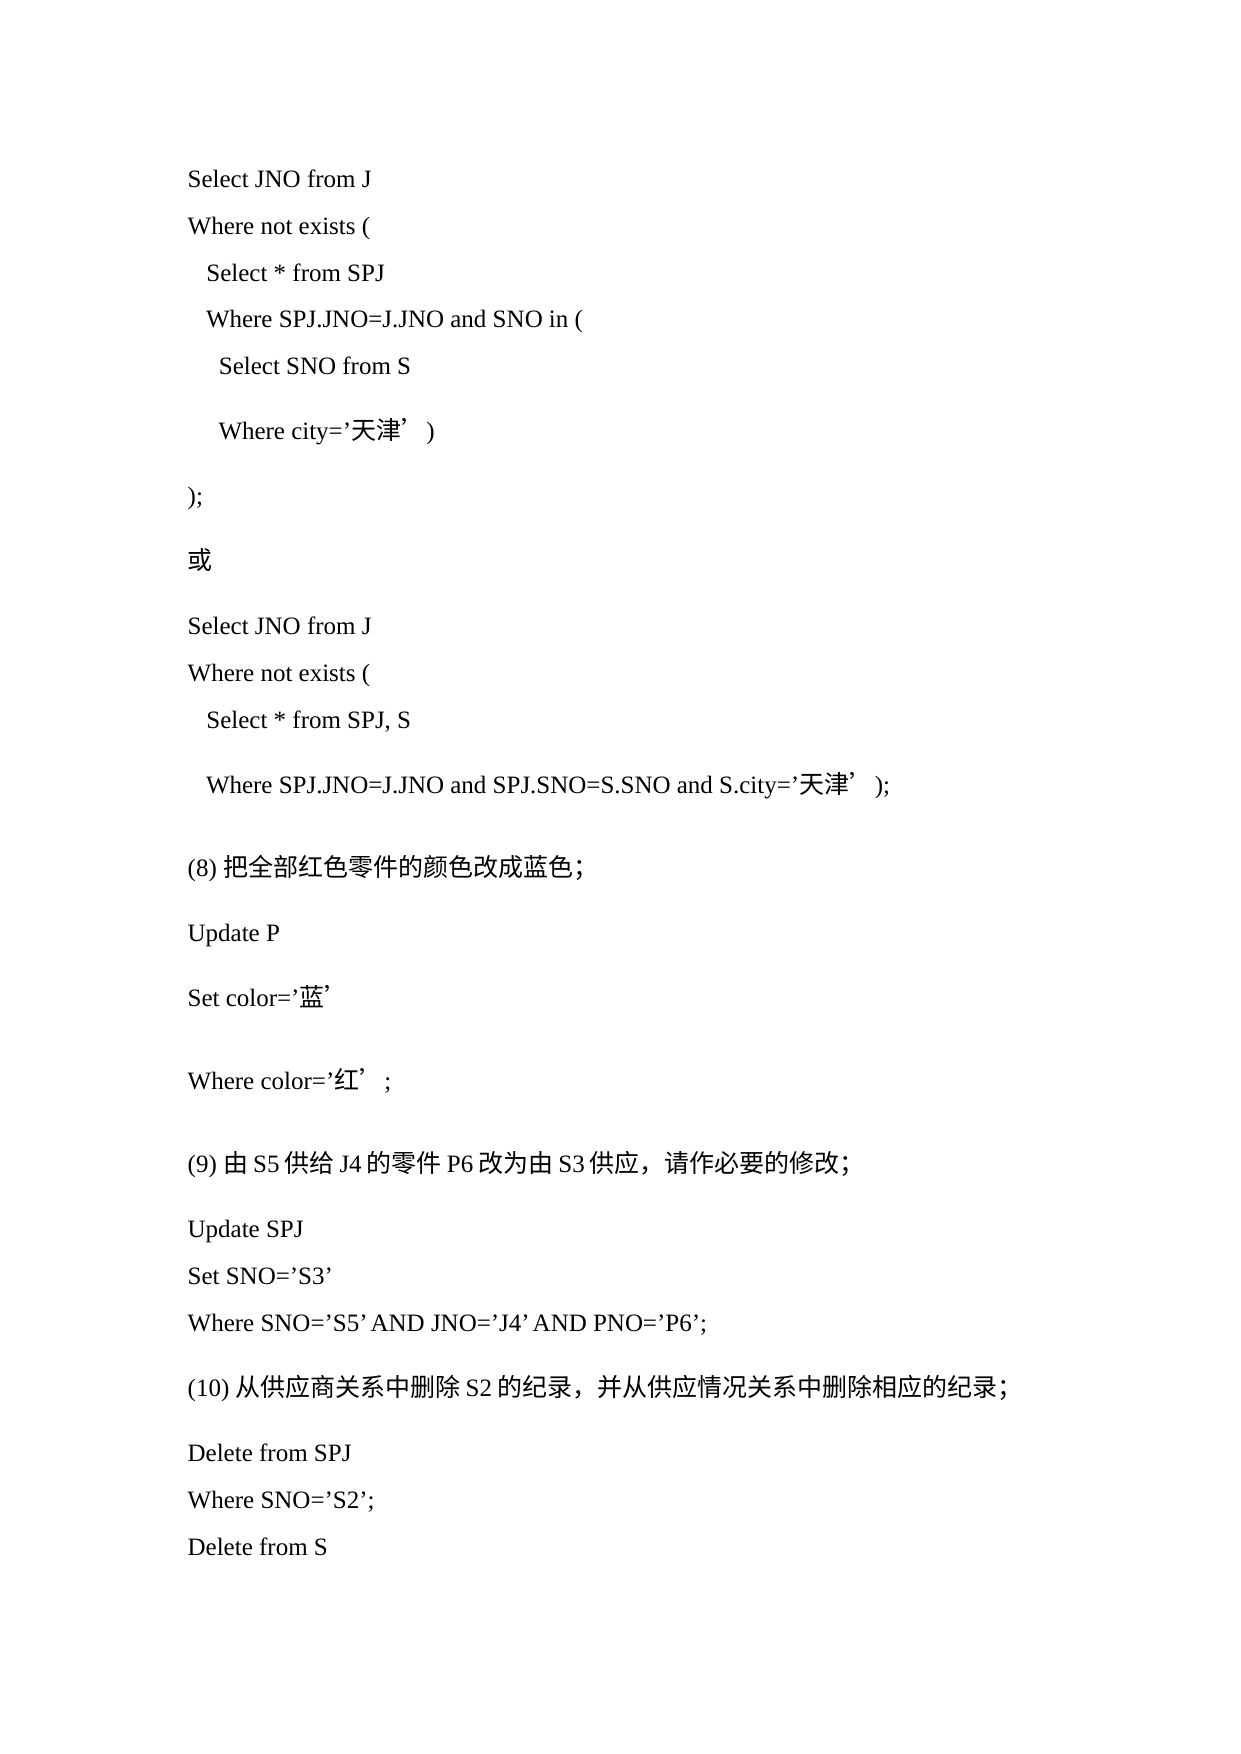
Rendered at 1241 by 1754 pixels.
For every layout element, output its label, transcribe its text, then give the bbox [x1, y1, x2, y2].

text 或 [187, 526, 1053, 591]
text Select JNO from J [187, 609, 1053, 642]
list 由S5供给J4的零件P6改为由S3供应，请作必要的修改； [187, 1129, 1053, 1194]
text Delete from SPJ [187, 1436, 1053, 1469]
text Select SNO from S [187, 349, 1053, 382]
text Where color=’红’; [187, 1046, 1053, 1111]
text Set SNO=’S3’ [187, 1259, 1053, 1292]
text Where SPJ.JNO=J.JNO and SPJ.SNO=S.SNO and S.city=’天津’); [187, 750, 1053, 815]
list 把全部红色零件的颜色改成蓝色； [187, 833, 1053, 898]
text Where not exists ( [187, 209, 1053, 241]
text Where SPJ.JNO=J.JNO and SNO in ( [187, 303, 1053, 335]
list 从供应商关系中删除S2的纪录，并从供应情况关系中删除相应的纪录； [187, 1353, 1053, 1418]
text Delete from S [187, 1530, 1053, 1563]
text Where not exists ( [187, 656, 1053, 689]
text Where SNO=’S5’ AND JNO=’J4’ AND PNO=’P6’; [187, 1306, 1053, 1339]
text Select JNO from J [187, 162, 1053, 194]
text Set color=’蓝’ [187, 963, 1053, 1028]
text Update P [187, 916, 1053, 949]
text Where SNO=’S2’; [187, 1483, 1053, 1516]
text Where city=’天津’) [187, 396, 1053, 461]
text Select * from SPJ, S [187, 703, 1053, 736]
text ); [187, 479, 1053, 512]
text Select * from SPJ [187, 256, 1053, 288]
text Update SPJ [187, 1213, 1053, 1245]
